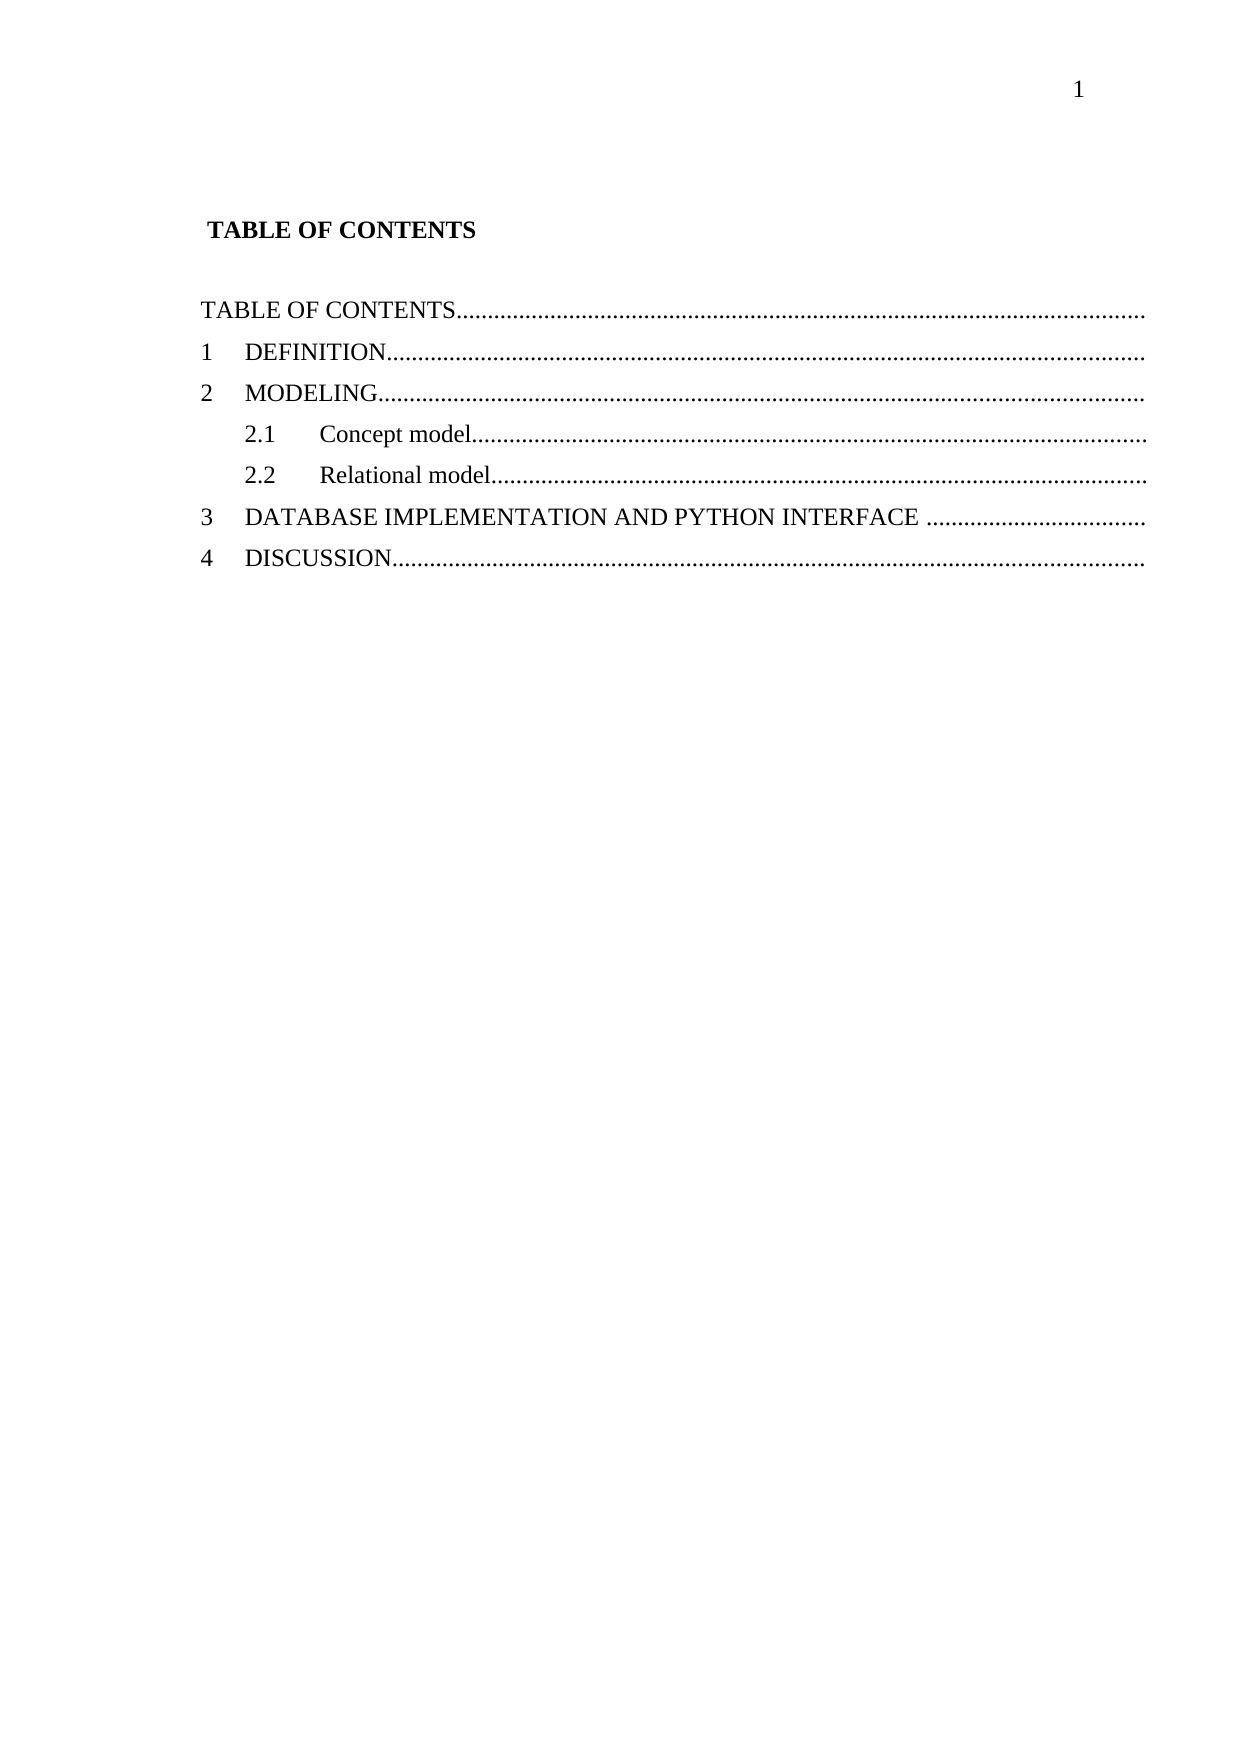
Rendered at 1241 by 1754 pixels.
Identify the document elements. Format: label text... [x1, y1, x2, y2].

text 2 modeling 3 [200, 378, 1122, 407]
text 1 Definition 2 [200, 337, 1122, 365]
text 2.2 Relational model 4 [244, 460, 1122, 489]
text Table of contents [207, 215, 1110, 243]
text 2.1 Concept model 3 [244, 419, 1122, 448]
text Table of contents 1 [200, 295, 1122, 324]
text 4 discussion 8 [200, 543, 1122, 572]
text 3 database implementation AND PYTHON INTERFACE 6 [200, 502, 1122, 530]
